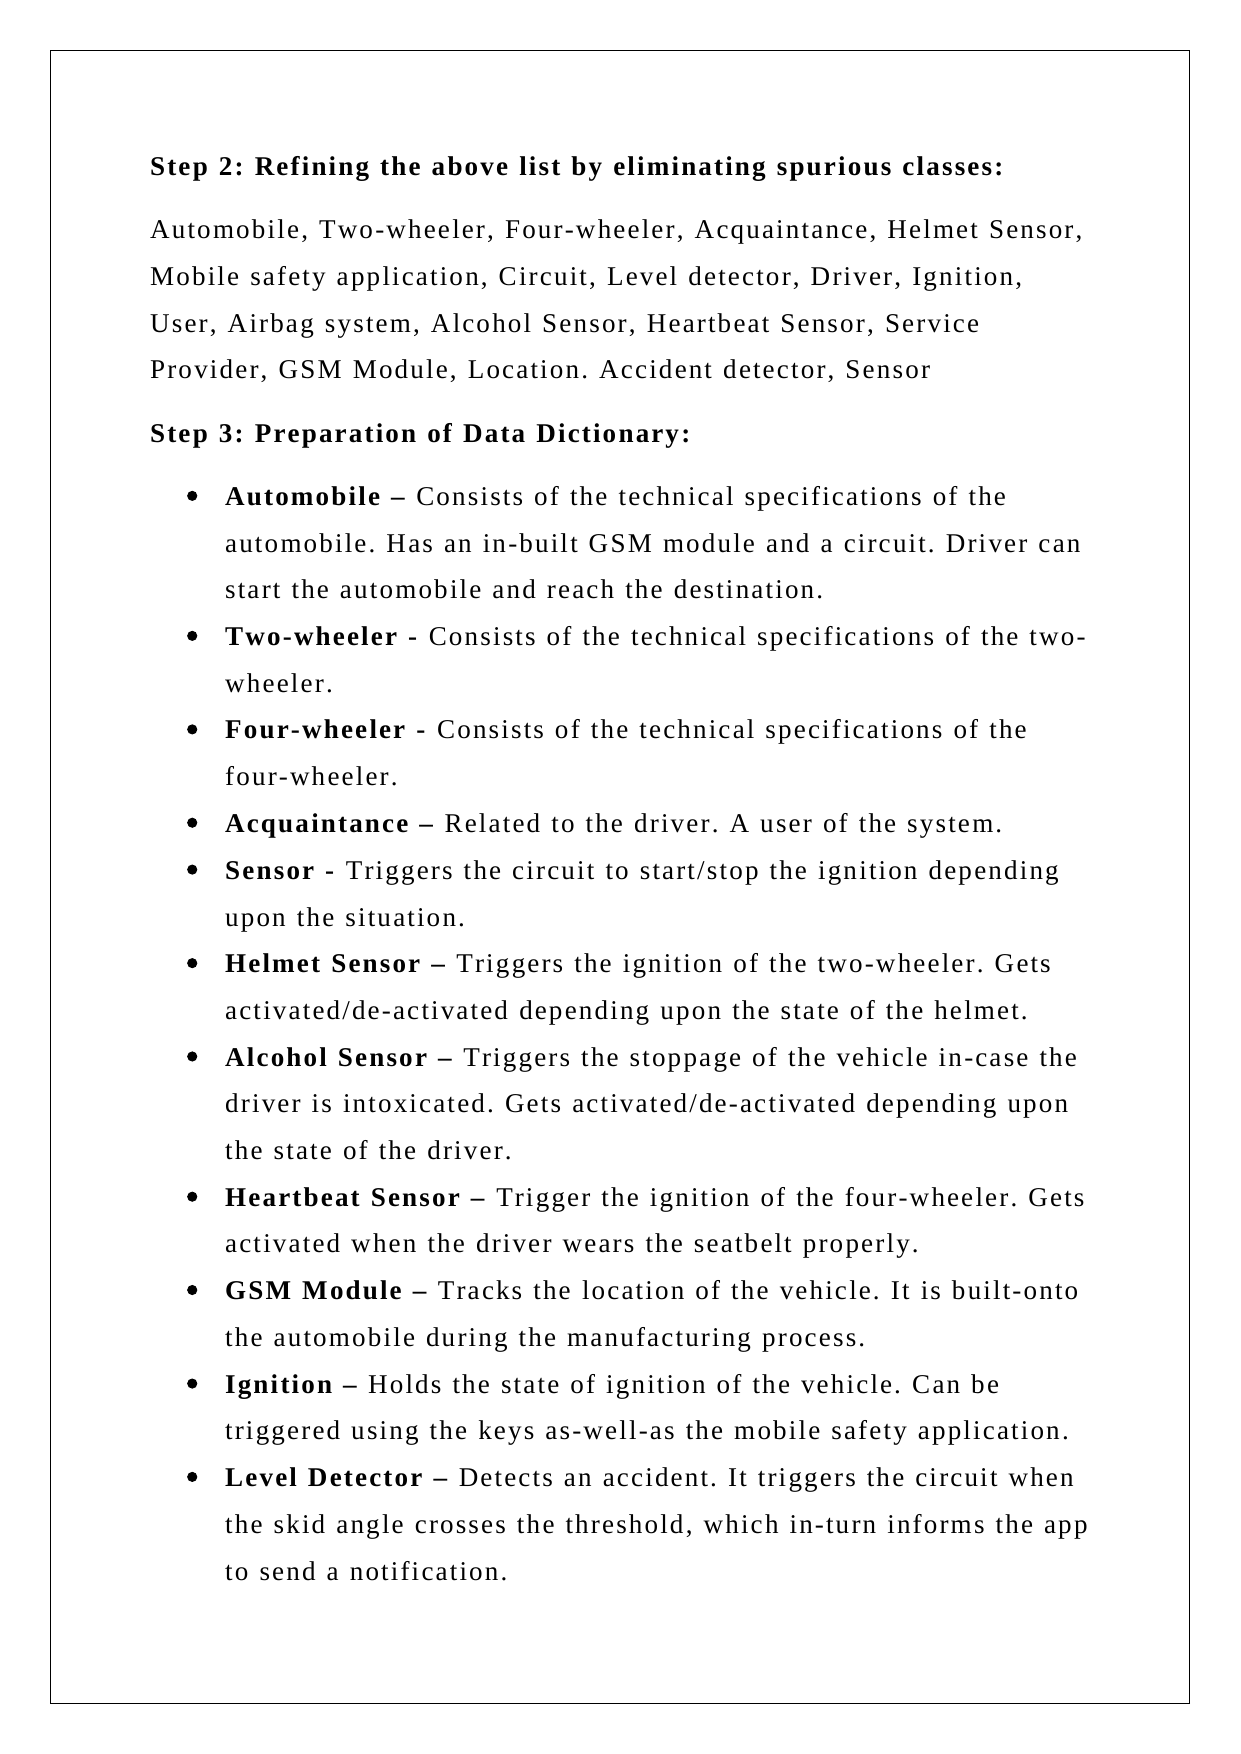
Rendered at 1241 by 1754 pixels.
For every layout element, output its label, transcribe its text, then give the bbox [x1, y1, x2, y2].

list Two-wheeler - Consists of the technical specifications of the two-wheeler. [187, 620, 1090, 698]
list Helmet Sensor – Triggers the ignition of the two-wheeler. Gets activated/de-activated depending upon the state of the helmet. [187, 947, 1090, 1025]
list Ignition – Holds the state of ignition of the vehicle. Can be triggered using the keys as-well-as the mobile safety application. [187, 1368, 1090, 1446]
list Automobile – Consists of the technical specifications of the automobile. Has an in-built GSM module and a circuit. Driver can start the automobile and reach the destination. [187, 480, 1090, 604]
list Acquaintance – Related to the driver. A user of the system. [187, 807, 1090, 838]
list GSM Module – Tracks the location of the vehicle. It is built-onto the automobile during the manufacturing process. [187, 1274, 1090, 1352]
text Step 2: Refining the above list by eliminating spurious classes: [150, 150, 1090, 181]
text Step 3: Preparation of Data Dictionary: [150, 417, 1090, 448]
list Heartbeat Sensor – Trigger the ignition of the four-wheeler. Gets activated when the driver wears the seatbelt properly. [187, 1181, 1090, 1259]
text Automobile, Two-wheeler, Four-wheeler, Acquaintance, Helmet Sensor, Mobile safety application, Circuit, Level detector, Driver, Ignition, User, Airbag system, Alcohol Sensor, Heartbeat Sensor, Service Provider, GSM Module, Location. Accident detector, Sensor [150, 213, 1090, 384]
list Sensor - Triggers the circuit to start/stop the ignition depending upon the situation. [187, 854, 1090, 932]
list Four-wheeler - Consists of the technical specifications of the four-wheeler. [187, 713, 1090, 791]
list Level Detector – Detects an accident. It triggers the circuit when the skid angle crosses the threshold, which in-turn informs the app to send a notification. [187, 1461, 1090, 1586]
list Alcohol Sensor – Triggers the stoppage of the vehicle in-case the driver is intoxicated. Gets activated/de-activated depending upon the state of the driver. [187, 1041, 1090, 1165]
